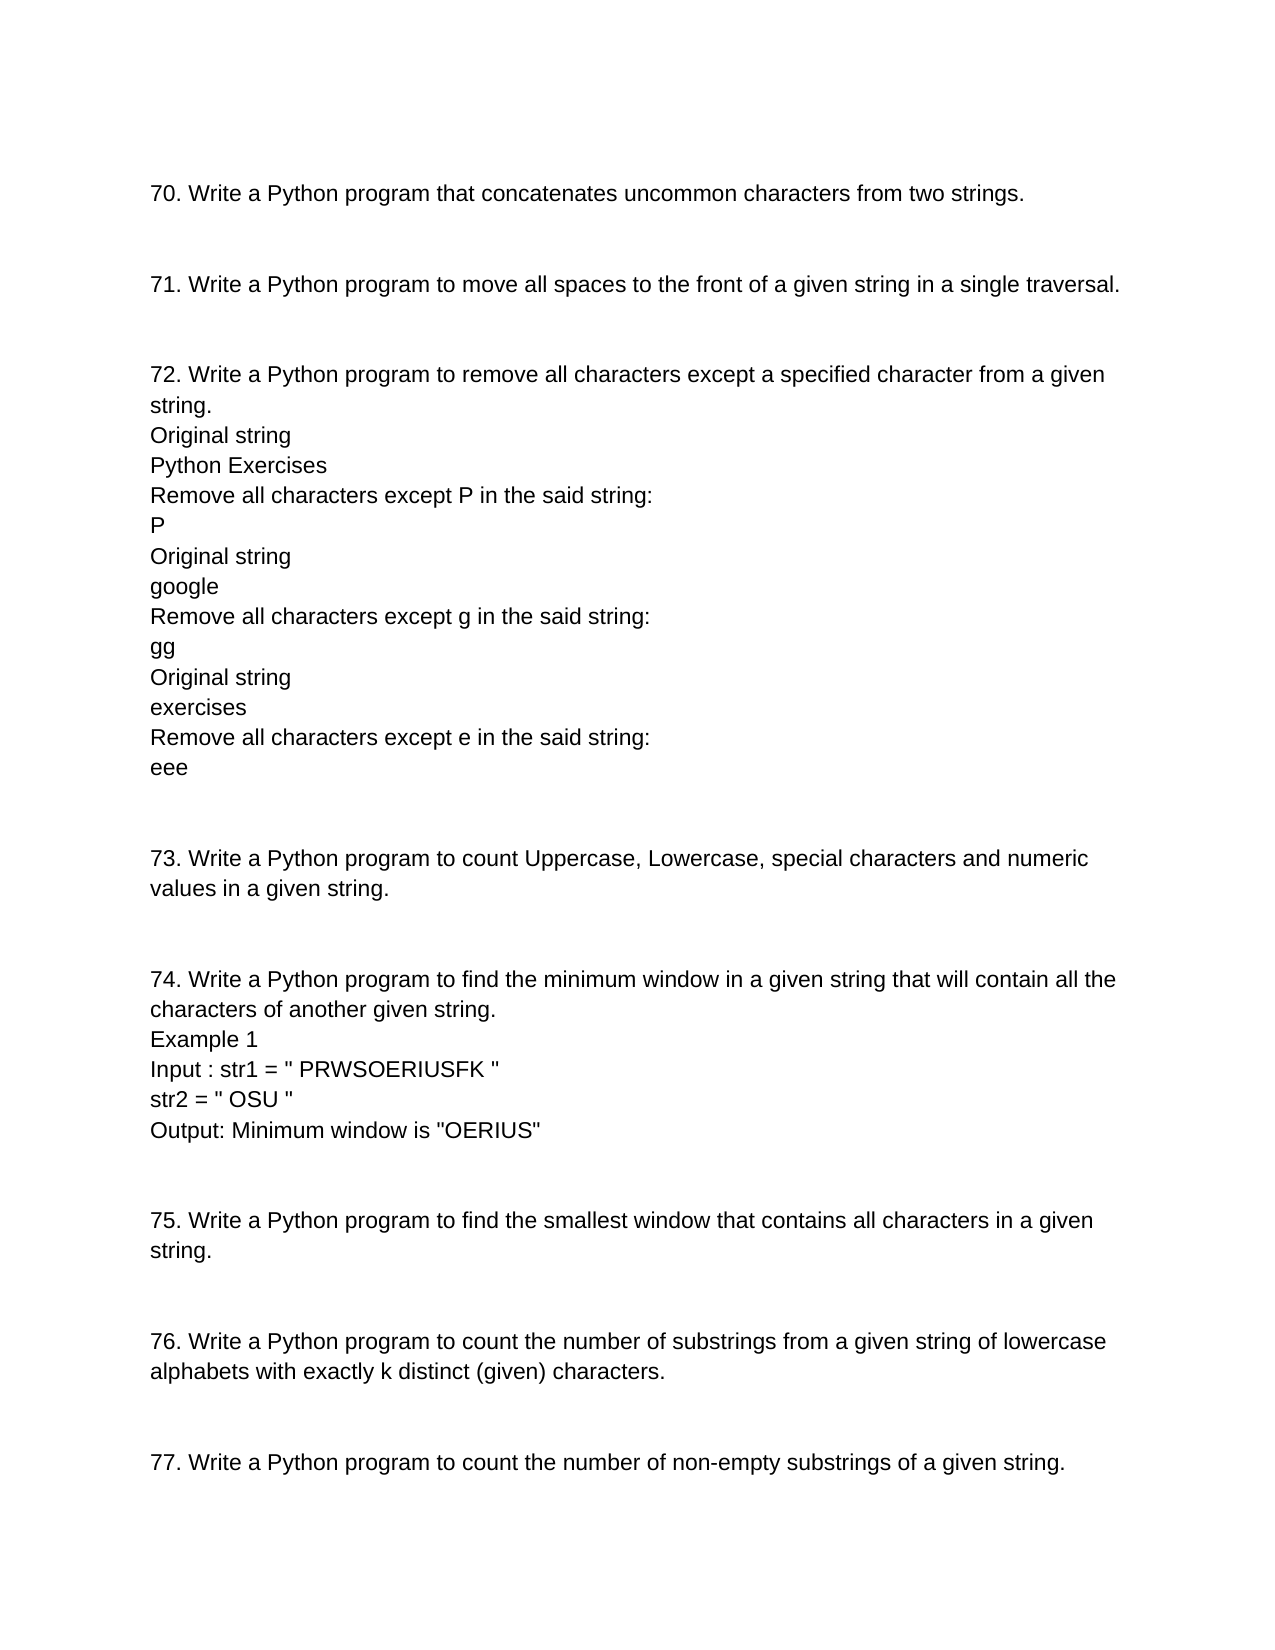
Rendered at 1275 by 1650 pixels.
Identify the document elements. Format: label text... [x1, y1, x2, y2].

text gg [150, 633, 1125, 660]
text str2 = " OSU " [150, 1086, 1125, 1113]
text exercises [150, 694, 1125, 720]
text Original string [150, 543, 1125, 569]
text Remove all characters except g in the said string: [150, 603, 1125, 629]
text 75. Write a Python program to find the smallest window that contains all characters in a given string. [150, 1207, 1125, 1264]
text Example 1 [150, 1026, 1125, 1052]
text P [150, 512, 1125, 539]
text 77. Write a Python program to count the number of non-empty substrings of a given string. [150, 1449, 1125, 1475]
text Original string [150, 422, 1125, 448]
text 72. Write a Python program to remove all characters except a specified character from a given string. [150, 361, 1125, 418]
text Original string [150, 663, 1125, 690]
text Output: Minimum window is "OERIUS" [150, 1117, 1125, 1143]
text 76. Write a Python program to count the number of substrings from a given string of lowercase alphabets with exactly k distinct (given) characters. [150, 1328, 1125, 1385]
text Remove all characters except P in the said string: [150, 482, 1125, 509]
text 70. Write a Python program that concatenates uncommon characters from two strings. [150, 180, 1125, 207]
text Remove all characters except e in the said string: [150, 724, 1125, 750]
text 74. Write a Python program to find the minimum window in a given string that will contain all the characters of another given string. [150, 966, 1125, 1022]
text Input : str1 = " PRWSOERIUSFK " [150, 1056, 1125, 1083]
text 71. Write a Python program to move all spaces to the front of a given string in a single traversal. [150, 271, 1125, 297]
text Python Exercises [150, 452, 1125, 478]
text eee [150, 754, 1125, 781]
text google [150, 573, 1125, 599]
text 73. Write a Python program to count Uppercase, Lowercase, special characters and numeric values in a given string. [150, 845, 1125, 901]
